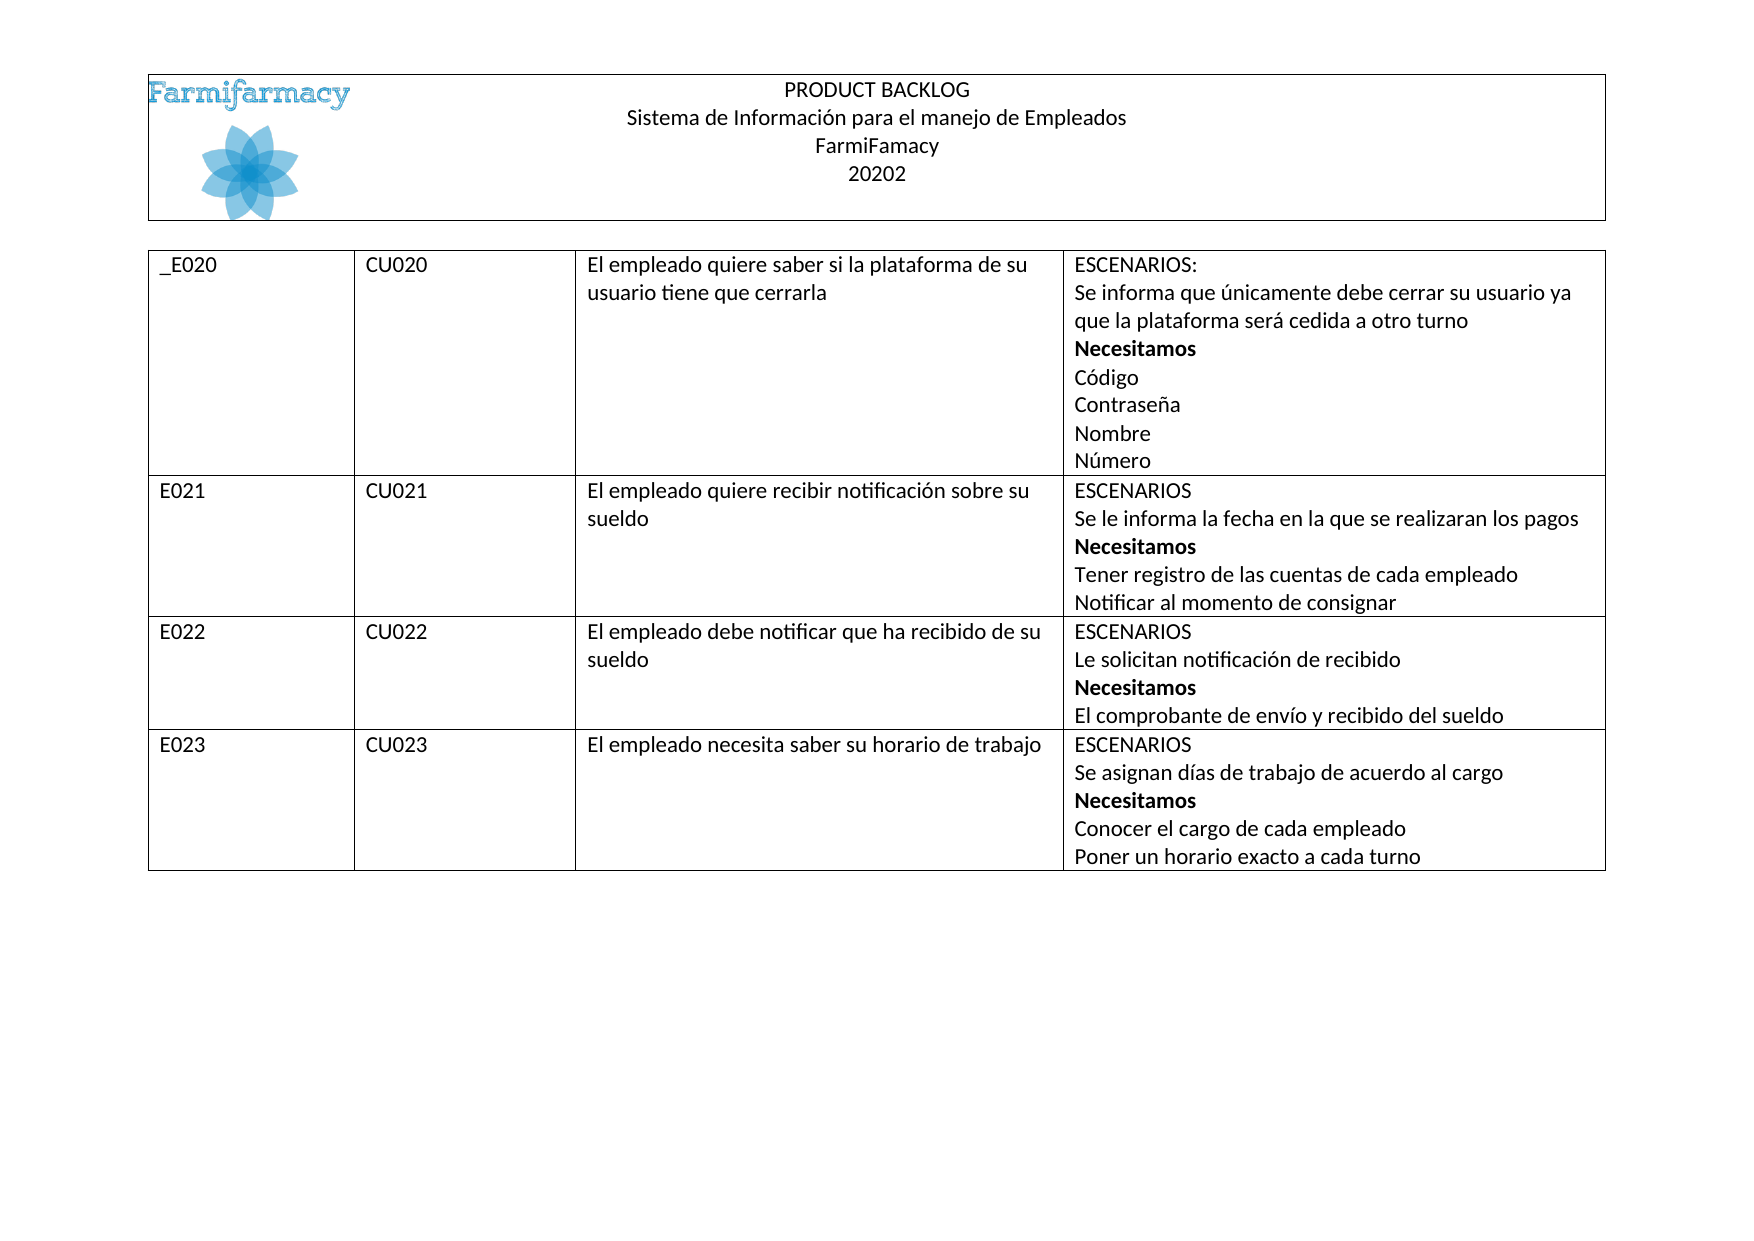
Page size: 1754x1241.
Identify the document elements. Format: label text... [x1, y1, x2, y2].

table_cell CU021 [355, 476, 575, 616]
table_cell El empleado necesita saber su horario de trabajo [576, 730, 1063, 870]
table_cell CU023 [355, 730, 575, 870]
table_cell CU022 [355, 617, 575, 729]
table_cell El empleado debe notificar que ha recibido de su sueldo [576, 617, 1063, 729]
table_cell ESCENARIOS Le solicitan notificación de recibido Necesitamos El comprobante de envío y recibido del sueldo [1064, 617, 1605, 729]
table_header El empleado quiere saber si la plataforma de su usuario tiene que cerrarla [576, 251, 1063, 475]
table_header CU020 [355, 251, 575, 475]
table_header _E020 [149, 251, 354, 475]
table_cell E022 [149, 617, 354, 729]
table_cell ESCENARIOS Se asignan días de trabajo de acuerdo al cargo Necesitamos Conocer el cargo de cada empleado Poner un horario exacto a cada turno [1064, 730, 1605, 870]
table_header ESCENARIOS: Se informa que únicamente debe cerrar su usuario ya que la plataforma será cedida a otro turno Necesitamos Código Contraseña Nombre Número [1064, 251, 1605, 475]
table_cell El empleado quiere recibir notificación sobre su sueldo [576, 476, 1063, 616]
picture [149, 78, 350, 220]
table_cell E021 [149, 476, 354, 616]
table_cell E023 [149, 730, 354, 870]
table_cell ESCENARIOS Se le informa la fecha en la que se realizaran los pagos Necesitamos Tener registro de las cuentas de cada empleado Notificar al momento de consignar [1064, 476, 1605, 616]
